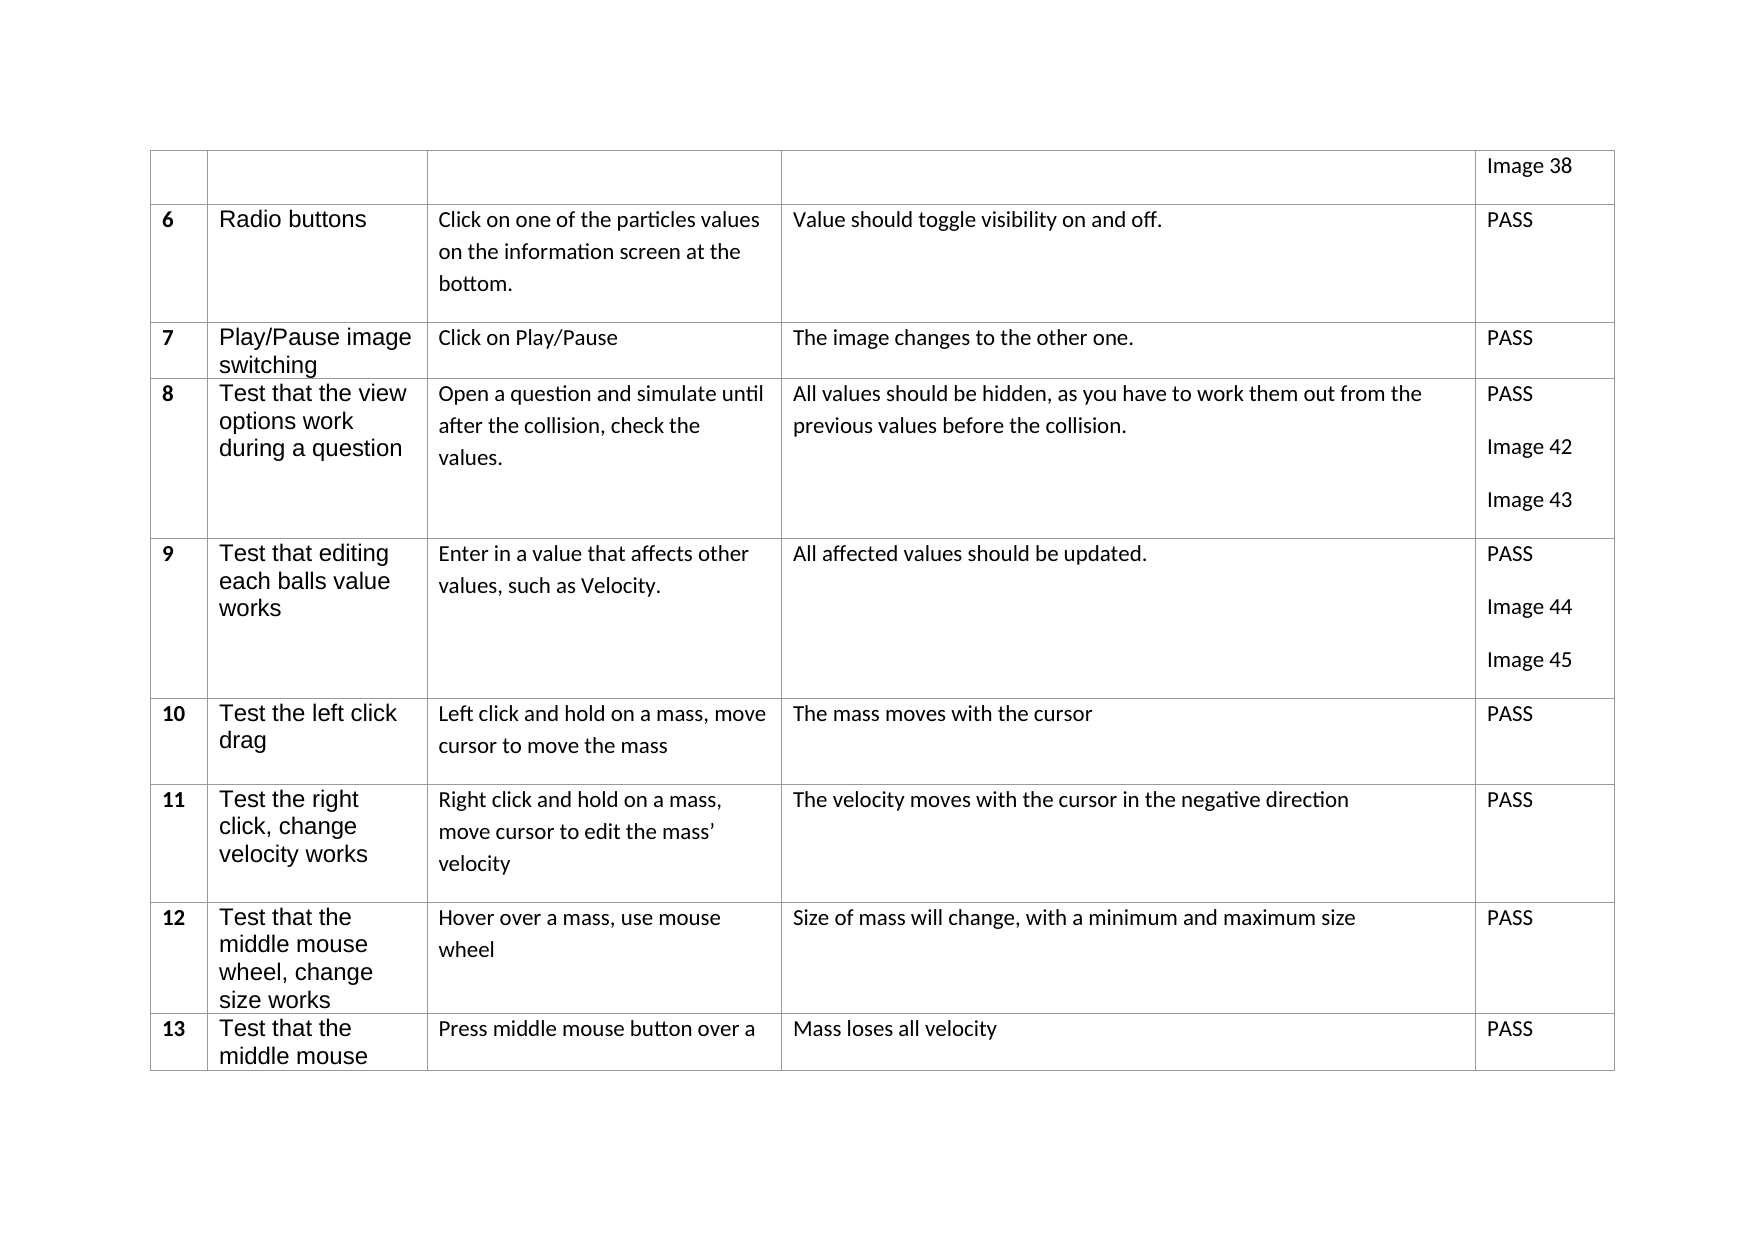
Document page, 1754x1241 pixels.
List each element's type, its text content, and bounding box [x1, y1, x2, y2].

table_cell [428, 1014, 781, 1069]
table_cell Click on Play/Pause [428, 323, 781, 378]
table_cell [782, 1014, 1475, 1069]
table_cell 11 [151, 785, 207, 902]
table_cell 7 [151, 323, 207, 378]
table_cell Play/Pause image switching [208, 323, 427, 378]
table_cell 13 [151, 1014, 207, 1069]
table_cell PASS [1476, 205, 1614, 322]
table_cell The velocity moves with the cursor in the negative direction [782, 785, 1475, 902]
table_cell The image changes to the other one. [782, 323, 1475, 378]
table_cell PASS [1476, 785, 1614, 902]
table_cell Value should toggle visibility on and off. [782, 205, 1475, 322]
table_cell Test that editing each balls value works [208, 539, 427, 698]
table_cell The mass moves with the cursor [782, 699, 1475, 784]
table_cell PASS [1476, 903, 1614, 1013]
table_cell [208, 1014, 427, 1069]
table_cell PASS [1476, 323, 1614, 378]
table_cell Test the right click, change velocity works [208, 785, 427, 902]
table_cell PASS Image 44 Image 45 [1476, 539, 1614, 698]
table_cell Size of mass will change, with a minimum and maximum size [782, 903, 1475, 1013]
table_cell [1476, 151, 1614, 204]
table_cell Left click and hold on a mass, move cursor to move the mass [428, 699, 781, 784]
table_cell 5 [151, 151, 207, 204]
table_cell Test the left click drag [208, 699, 427, 784]
table_cell Hover over a mass, use mouse wheel [428, 903, 781, 1013]
table_cell 12 [151, 903, 207, 1013]
table_cell Test that the view options work during a question [208, 379, 427, 538]
table_cell PASS [1476, 1014, 1614, 1069]
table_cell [428, 151, 781, 204]
table_cell 9 [151, 539, 207, 698]
table_cell All values should be hidden, as you have to work them out from the previous values before the collision. [782, 379, 1475, 538]
table_cell Test that the middle mouse wheel, change size works [208, 903, 427, 1013]
table_cell 10 [151, 699, 207, 784]
table_cell Open a question and simulate until after the collision, check the values. [428, 379, 781, 538]
table_cell All affected values should be updated. [782, 539, 1475, 698]
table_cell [782, 151, 1475, 204]
table_cell Right click and hold on a mass, move cursor to edit the mass’ velocity [428, 785, 781, 902]
table_cell PASS Image 42 Image 43 [1476, 379, 1614, 538]
table_cell 6 [151, 205, 207, 322]
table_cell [208, 151, 427, 204]
table_cell PASS [1476, 699, 1614, 784]
table_cell Enter in a value that affects other values, such as Velocity. [428, 539, 781, 698]
table_cell Radio buttons [208, 205, 427, 322]
table_cell 8 [151, 379, 207, 538]
table_cell Click on one of the particles values on the information screen at the bottom. [428, 205, 781, 322]
